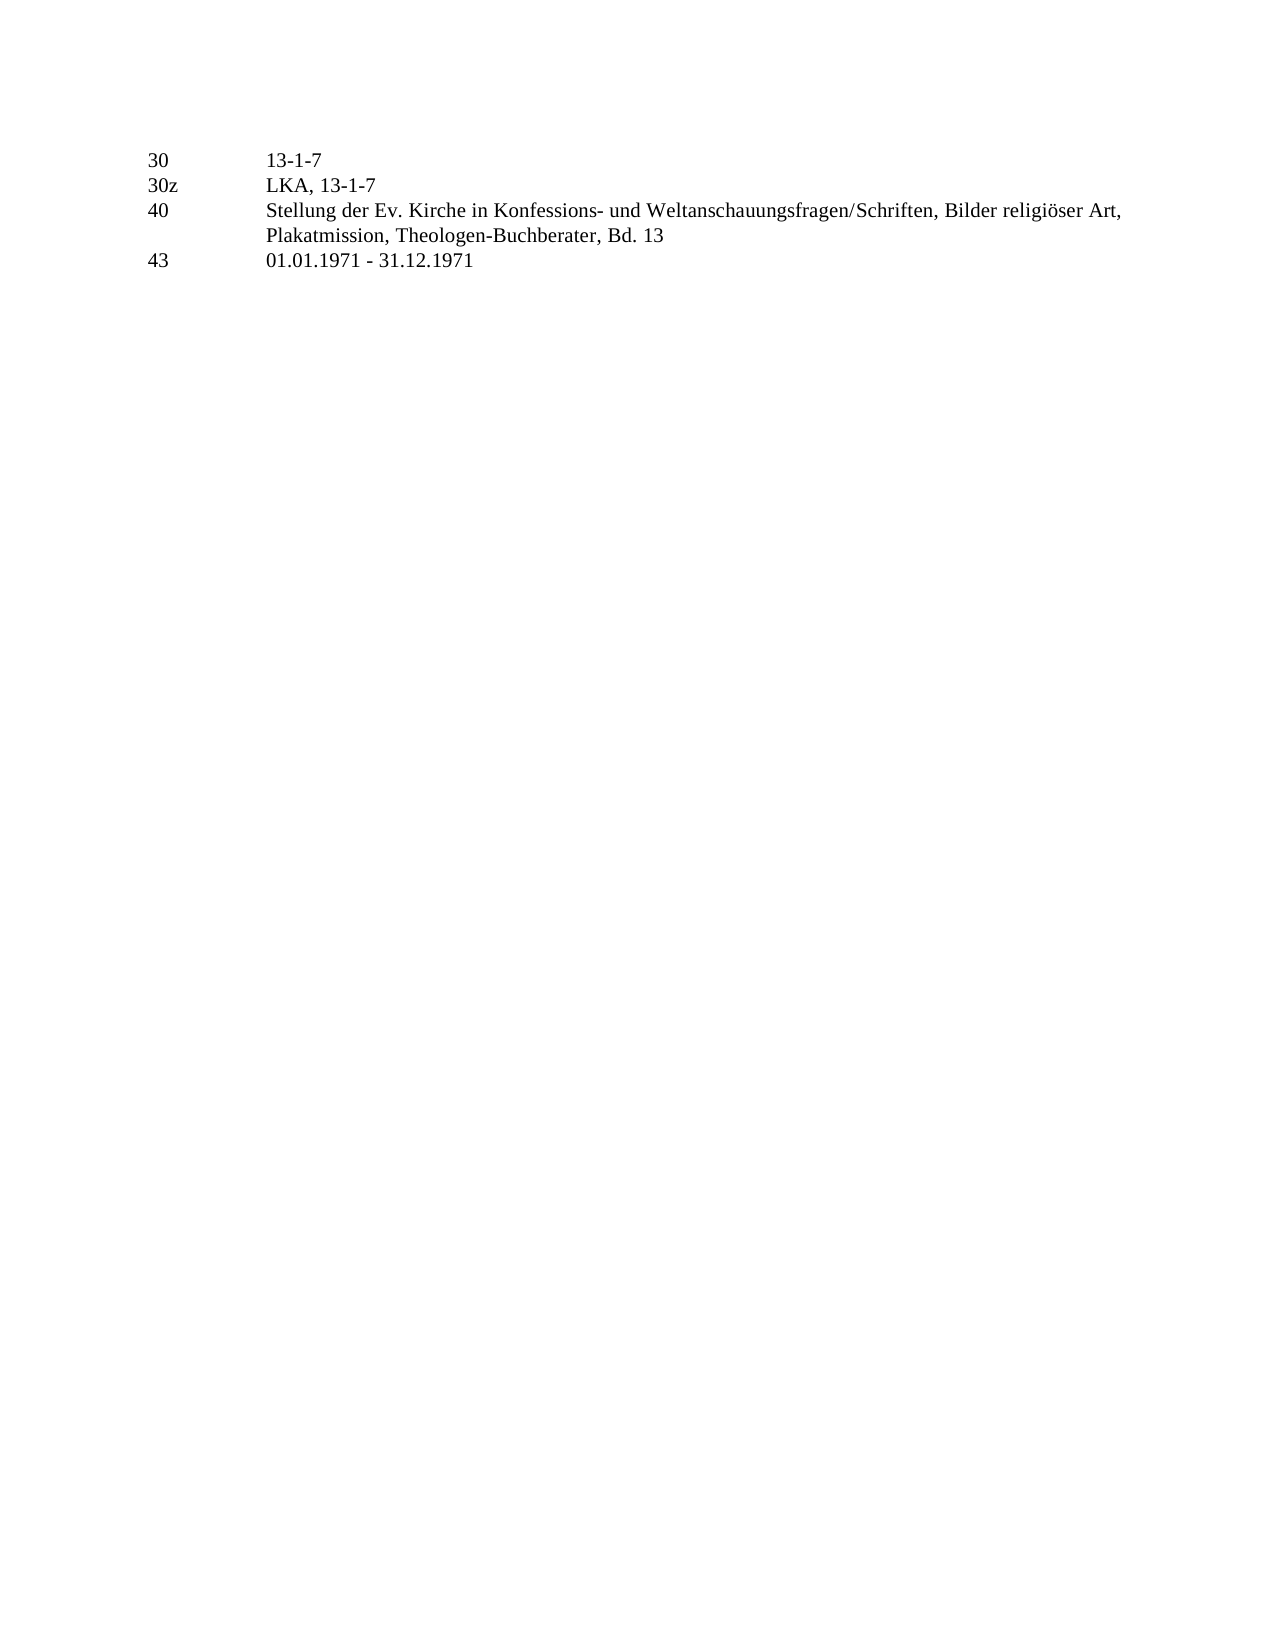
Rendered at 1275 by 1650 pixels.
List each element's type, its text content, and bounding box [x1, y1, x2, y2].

text 43 01.01.1971 - 31.12.1971 [148, 248, 1127, 273]
text 30z LKA, 13-1-7 [148, 173, 1127, 198]
text 40 Stellung der Ev. Kirche in Konfessions- und Weltanschauungsfragen/s[1{Schrift}en, Bilder 2{religiöse}]sr Art, s[Plakatmission]s, s[Theologen-Buchberater]s, Bd. 13 [148, 198, 1127, 248]
text 30 13-1-7 [148, 148, 1127, 173]
